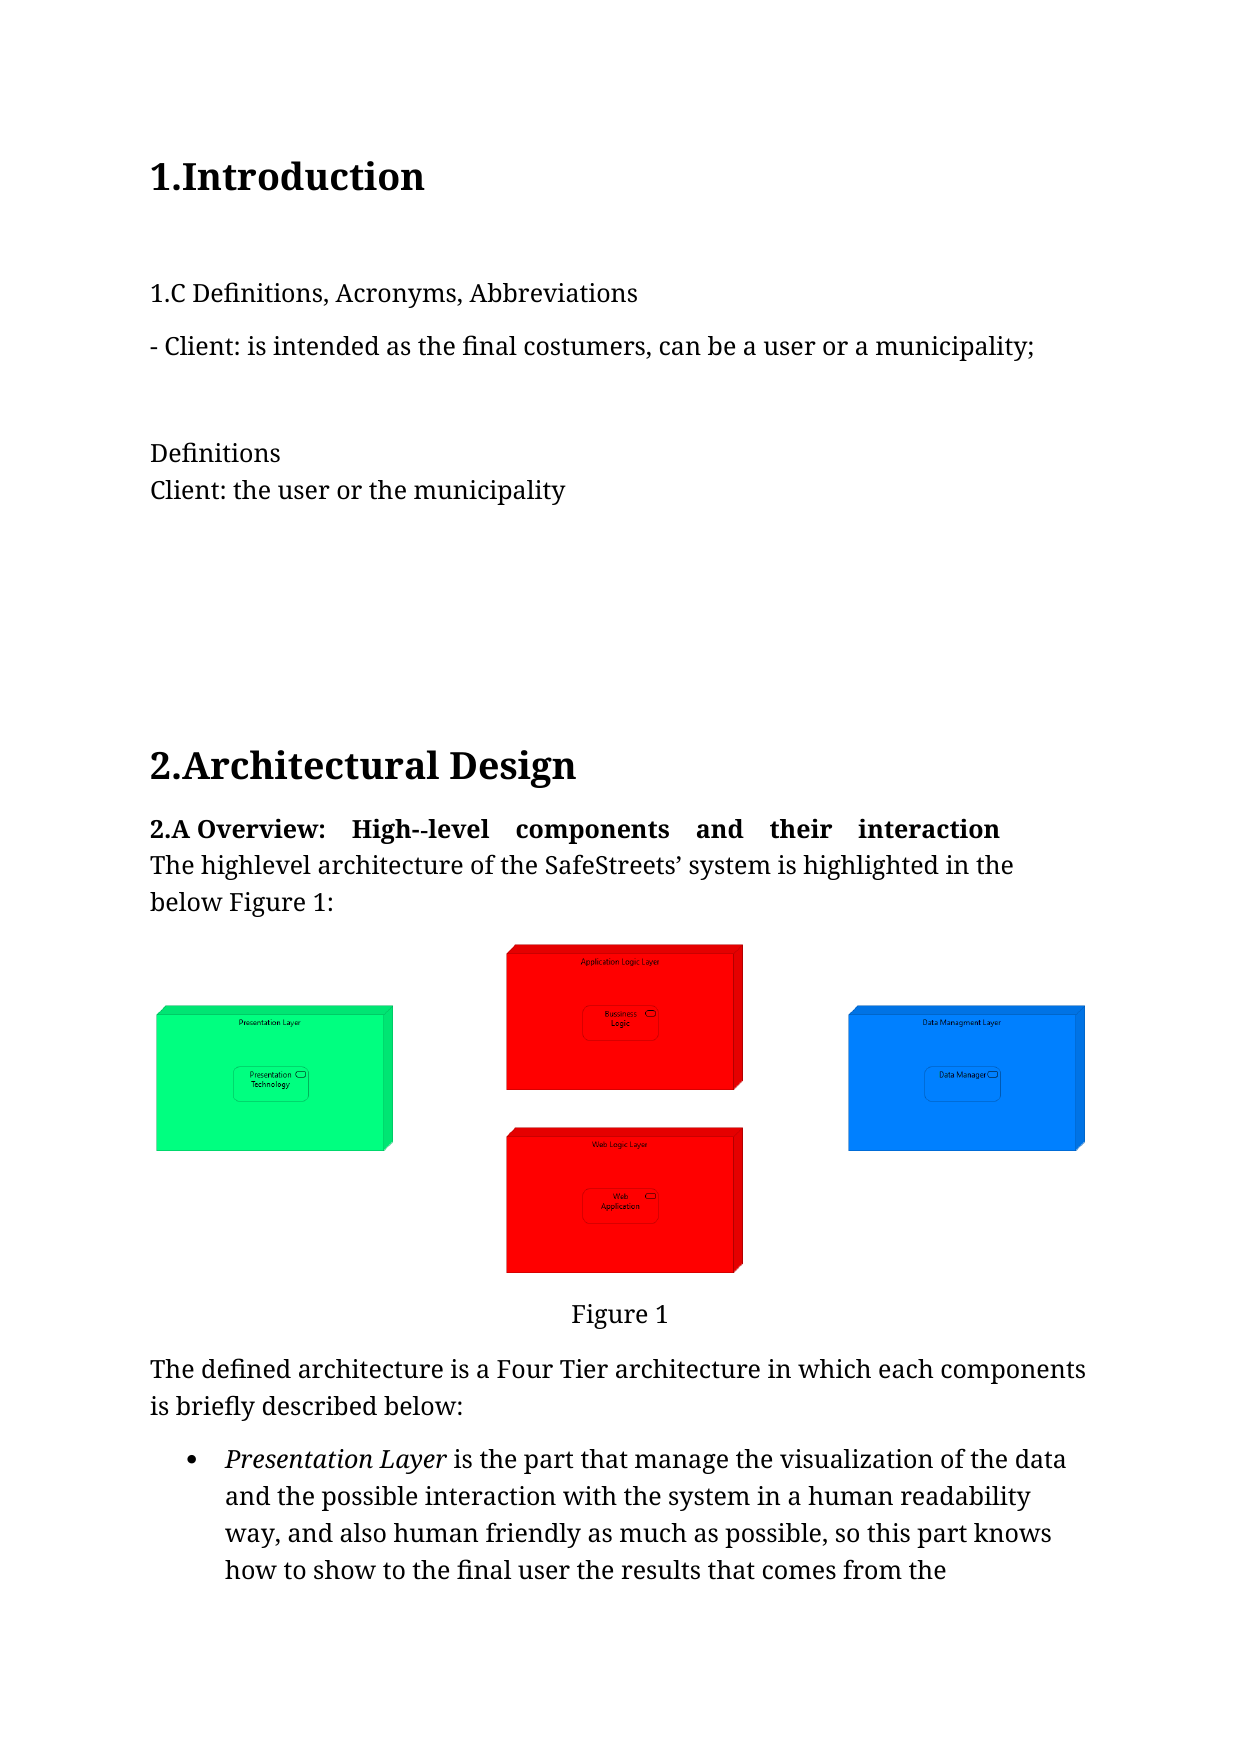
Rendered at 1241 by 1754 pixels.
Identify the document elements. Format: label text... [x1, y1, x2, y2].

text Figure 1 [150, 1297, 1090, 1331]
text - Client: is intended as the final costumers, can be a user or a municipality; [150, 329, 1090, 363]
text 1.Introduction [150, 150, 1090, 201]
text 1.C Definitions, Acronyms, Abbreviations [150, 275, 1090, 309]
text The defined architecture is a Four Tier architecture in which each components is briefly described below: [150, 1352, 1090, 1423]
text Definitions Client: the user or the municipality [150, 436, 1090, 506]
text 2.Architectural Design [150, 739, 1090, 791]
text 2.A Overview: High-­‐level components and their interaction The highlevel architecture of the SafeStreets’ system is highlighted in the below Figure 1: [150, 811, 1090, 919]
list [187, 1442, 1090, 1587]
picture [150, 938, 1091, 1279]
